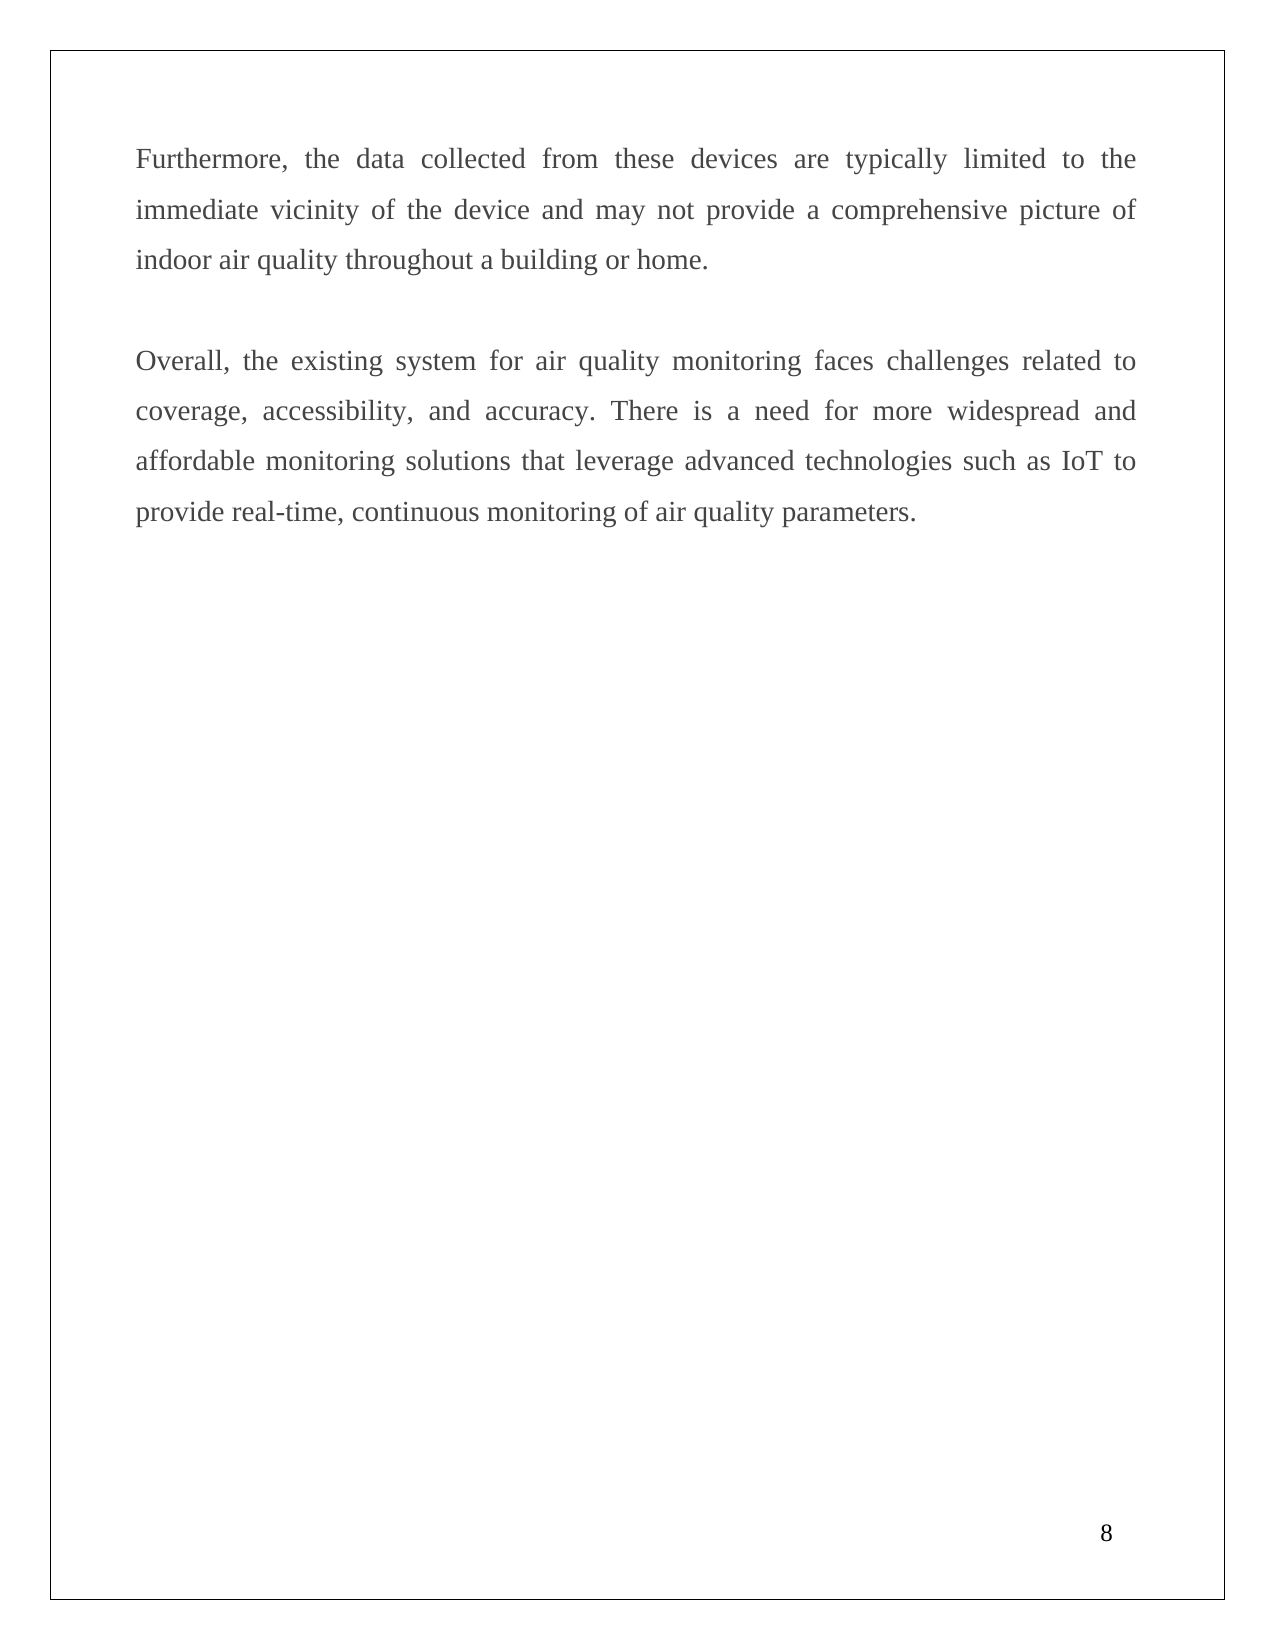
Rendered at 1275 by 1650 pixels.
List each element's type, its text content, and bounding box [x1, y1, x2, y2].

text Overall, the existing system for air quality monitoring faces challenges related to coverage, accessibility, and accuracy. There is a need for more widespread and affordable monitoring solutions that leverage advanced technologies such as IoT to provide real-time, continuous monitoring of air quality parameters. [135, 343, 1138, 527]
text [135, 142, 1138, 276]
